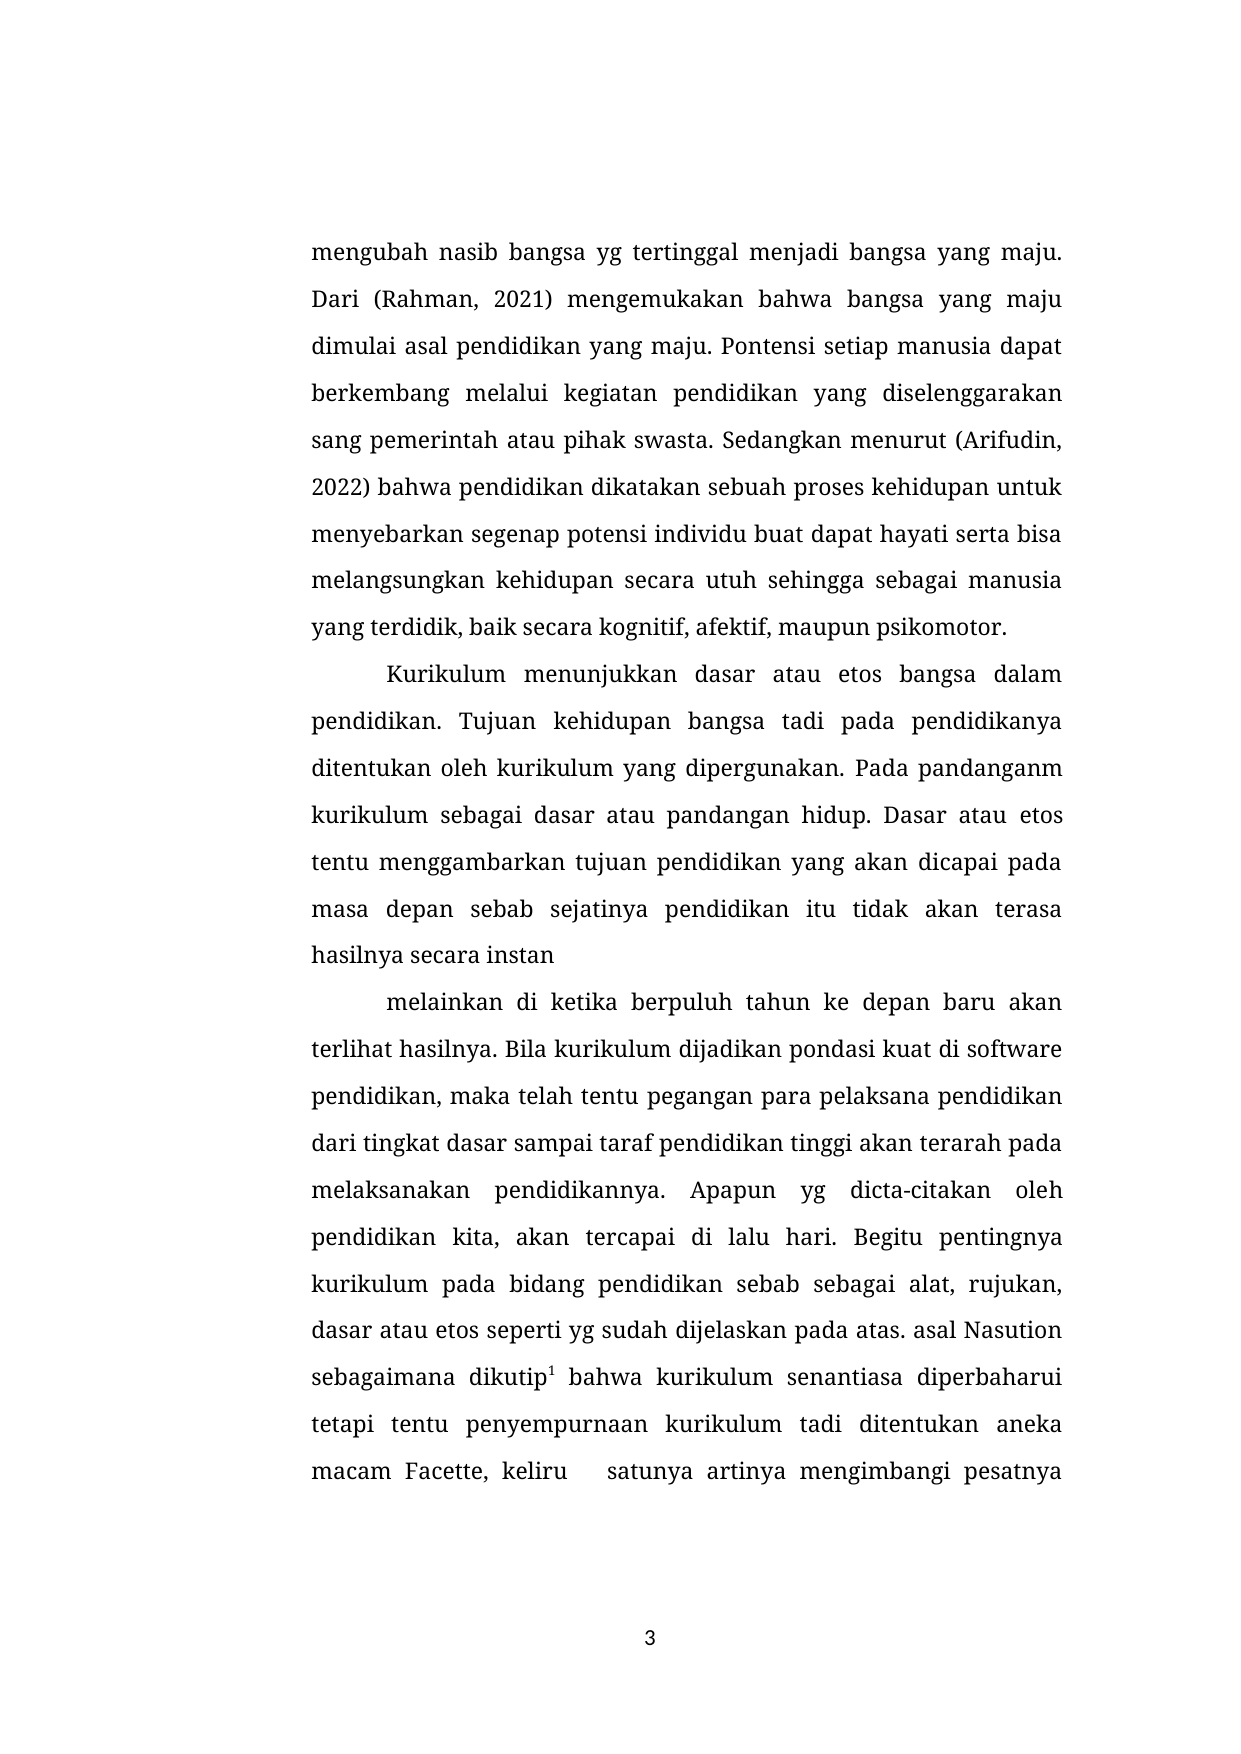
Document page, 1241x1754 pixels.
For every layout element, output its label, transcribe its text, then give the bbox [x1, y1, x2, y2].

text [311, 236, 1063, 642]
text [311, 986, 1063, 1486]
text Kurikulum menunjukkan dasar atau etos bangsa dalam pendidikan. Tujuan kehidupan bangsa tadi pada pendidikanya ditentukan oleh kurikulum yang dipergunakan. Pada pandanganm kurikulum sebagai dasar atau pandangan hidup. Dasar atau etos tentu menggambarkan tujuan pendidikan yang akan dicapai pada masa depan sebab sejatinya pendidikan itu tidak akan terasa hasilnya secara instan [311, 658, 1063, 971]
